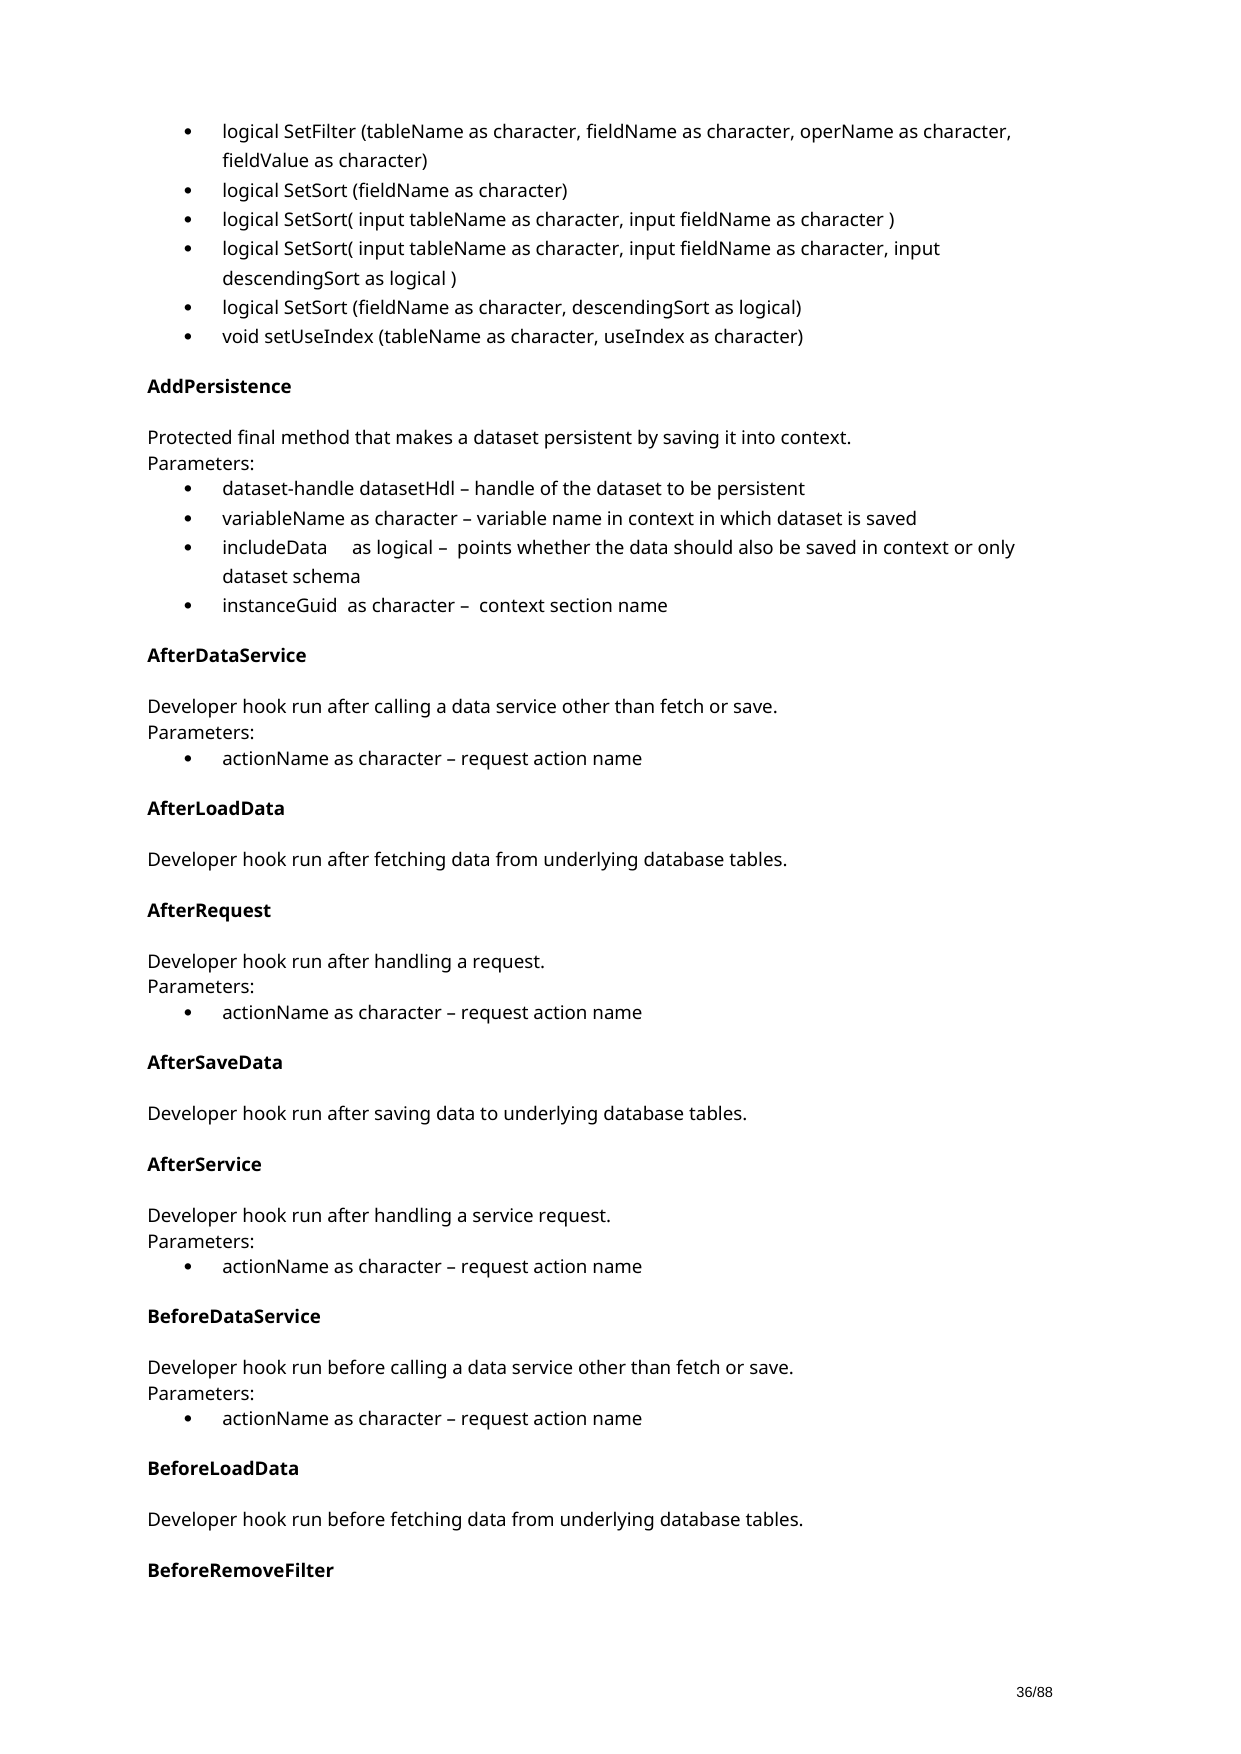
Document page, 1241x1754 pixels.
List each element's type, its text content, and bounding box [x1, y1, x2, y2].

list logical SetFilter (tableName as character, fieldName as character, operName as character, fieldValue as character) [184, 118, 1075, 173]
list dataset-handle datasetHdl – handle of the dataset to be persistent [184, 476, 1075, 501]
text Developer hook run before calling a data service other than fetch or save. [147, 1354, 1075, 1380]
list variableName as character – variable name in context in which dataset is saved [184, 505, 1075, 530]
subtitle BeforeRemoveFilter [147, 1558, 1075, 1583]
text Developer hook run after calling a data service other than fetch or save. [147, 694, 1075, 719]
subtitle AfterSaveData [147, 1049, 1075, 1075]
subtitle AfterService [147, 1151, 1075, 1177]
text Developer hook run after handling a service request. [147, 1202, 1075, 1228]
list actionName as character – request action name [184, 745, 1075, 770]
list instanceGuid as character – context section name [184, 593, 1075, 618]
text Parameters: [147, 719, 1075, 745]
list includeData as logical – points whether the data should also be saved in context or only dataset schema [184, 534, 1075, 589]
text Parameters: [147, 450, 1075, 476]
subtitle AfterLoadData [147, 795, 1075, 821]
text Parameters: [147, 974, 1075, 999]
list logical SetSort (fieldName as character) [184, 177, 1075, 203]
subtitle BeforeLoadData [147, 1456, 1075, 1481]
text Parameters: [147, 1380, 1075, 1406]
list logical SetSort( input tableName as character, input fieldName as character, input descendingSort as logical ) [184, 236, 1075, 290]
text Developer hook run after fetching data from underlying database tables. [147, 846, 1075, 872]
subtitle AfterRequest [147, 897, 1075, 923]
list actionName as character – request action name [184, 999, 1075, 1025]
text Developer hook run before fetching data from underlying database tables. [147, 1507, 1075, 1532]
list void setUseIndex (tableName as character, useIndex as character) [184, 323, 1075, 349]
subtitle AddPersistence [147, 373, 1075, 399]
list logical SetSort( input tableName as character, input fieldName as character ) [184, 206, 1075, 232]
list actionName as character – request action name [184, 1253, 1075, 1279]
text Developer hook run after handling a request. [147, 948, 1075, 974]
text Protected final method that makes a dataset persistent by saving it into context. [147, 424, 1075, 450]
subtitle AfterDataService [147, 643, 1075, 668]
list logical SetSort (fieldName as character, descendingSort as logical) [184, 294, 1075, 320]
text Developer hook run after saving data to underlying database tables. [147, 1100, 1075, 1126]
list actionName as character – request action name [184, 1406, 1075, 1431]
subtitle BeforeDataService [147, 1303, 1075, 1329]
text Parameters: [147, 1228, 1075, 1253]
